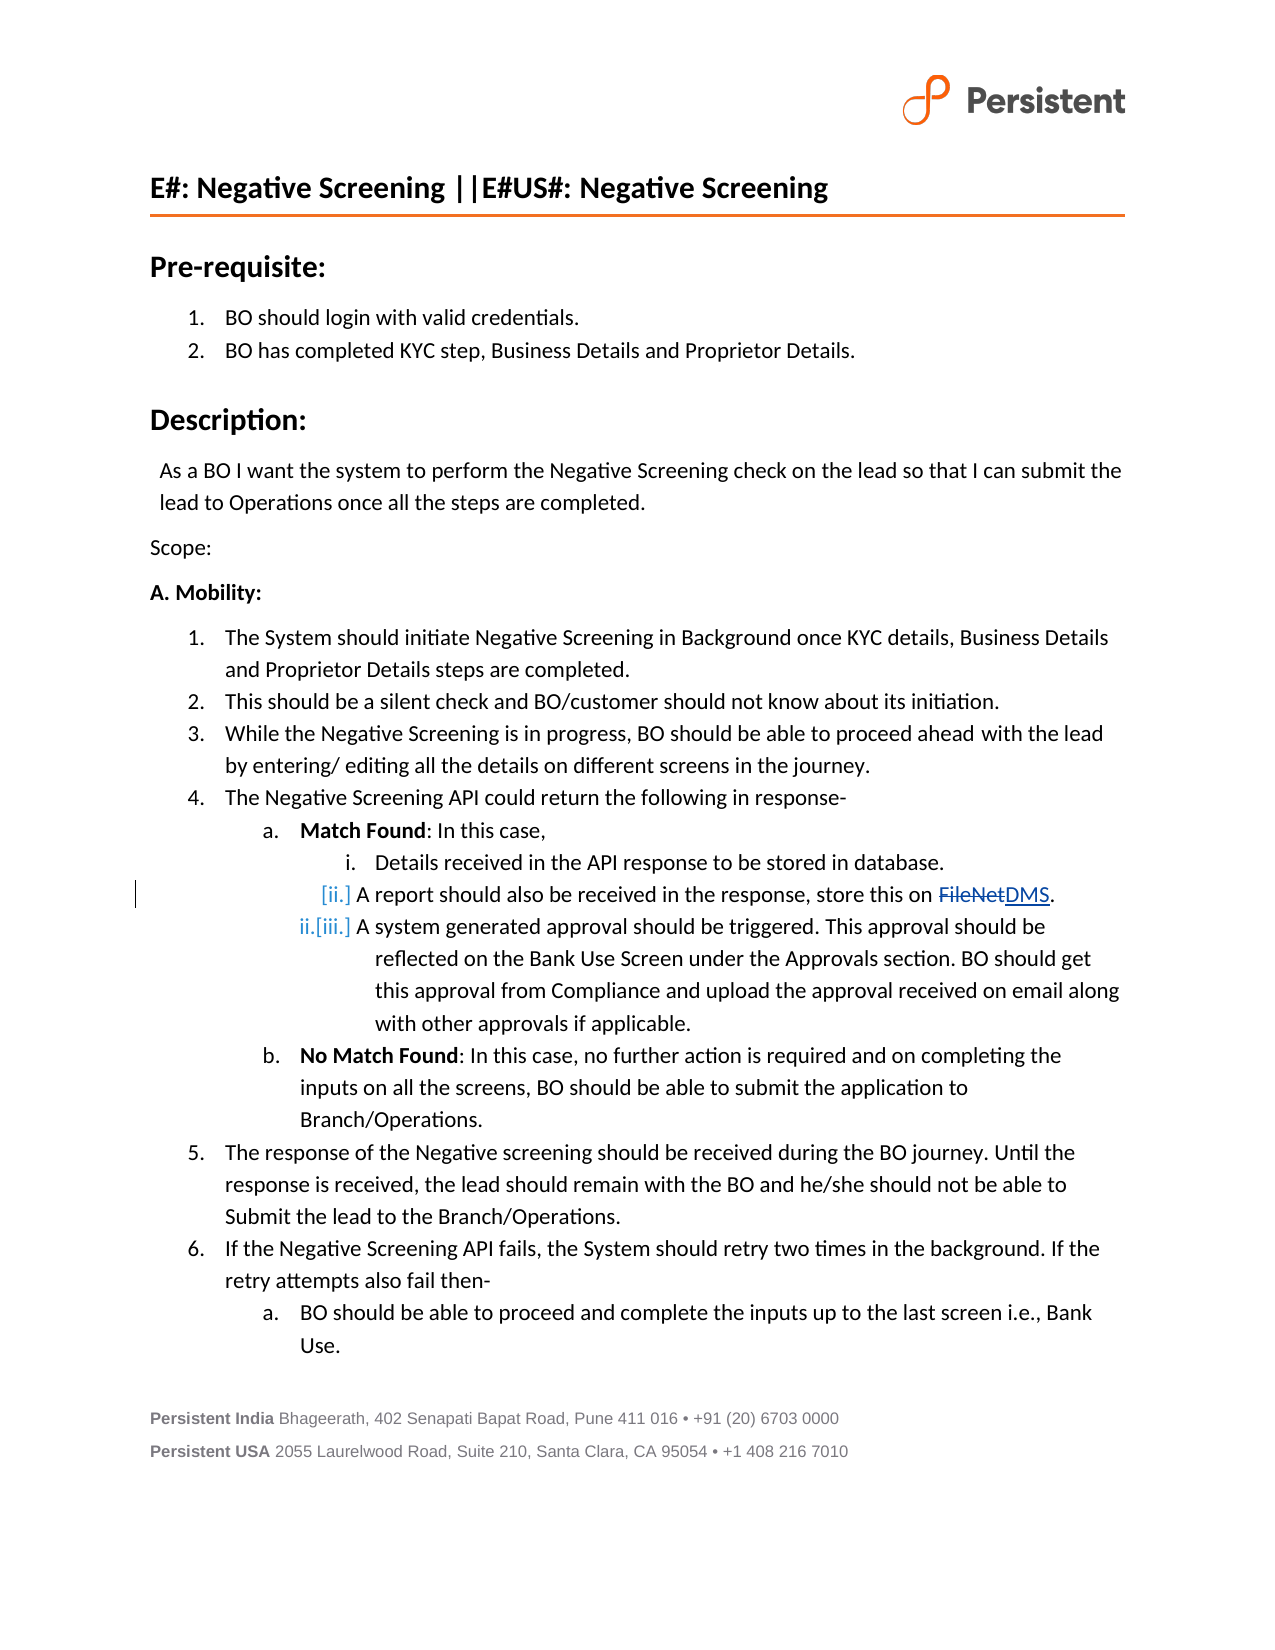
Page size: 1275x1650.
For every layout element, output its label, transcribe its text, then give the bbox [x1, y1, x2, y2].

list BO should login with valid credentials. [187, 303, 1125, 332]
list BO should be able to proceed and complete the inputs up to the last screen i.e., Bank Use. [262, 1298, 1125, 1359]
list The response of the Negative screening should be received during the BO journey. Until the response is received, the lead should remain with the BO and he/she should not be able to Submit the lead to the Branch/Operations. [187, 1138, 1125, 1230]
list Details received in the API response to be stored in database. [356, 848, 1125, 876]
list A system generated approval should be triggered. This approval should be reflected on the Bank Use Screen under the Approvals section. BO should get this approval from Compliance and upload the approval received on email along with other approvals if applicable. [356, 912, 1125, 1037]
list Match Found: In this case, [262, 816, 1125, 844]
text Description: [150, 400, 1125, 438]
subtitle E#: Negative Screening ||E#US#: Negative Screening [150, 168, 1125, 214]
list No Match Found: In this case, no further action is required and on completing the inputs on all the screens, BO should be able to submit the application to Branch/Operations. [262, 1041, 1125, 1133]
list A report should also be received in the response, store this on . [356, 880, 1125, 908]
list BO has completed KYC step, Business Details and Proprietor Details. [187, 336, 1125, 364]
text As a BO I want the system to perform the Negative Screening check on the lead so that I can submit the lead to Operations once all the steps are completed. [159, 456, 1125, 517]
list This should be a silent check and BO/customer should not know about its initiation. [187, 687, 1125, 715]
text A. Mobility: [150, 578, 1125, 606]
list The Negative Screening API could return the following in response- [187, 783, 1125, 812]
list If the Negative Screening API fails, the System should retry two times in the background. If the retry attempts also fail then- [187, 1234, 1125, 1294]
picture [902, 75, 1125, 125]
text Scope: [150, 533, 1125, 561]
list While the Negative Screening is in progress, BO should be able to proceed ahead with the lead by entering/ editing all the details on different screens in the journey. [187, 719, 1125, 779]
list The System should initiate Negative Screening in Background once KYC details, Business Details and Proprietor Details steps are completed. [187, 623, 1125, 683]
text Pre-requisite: [150, 247, 1125, 285]
